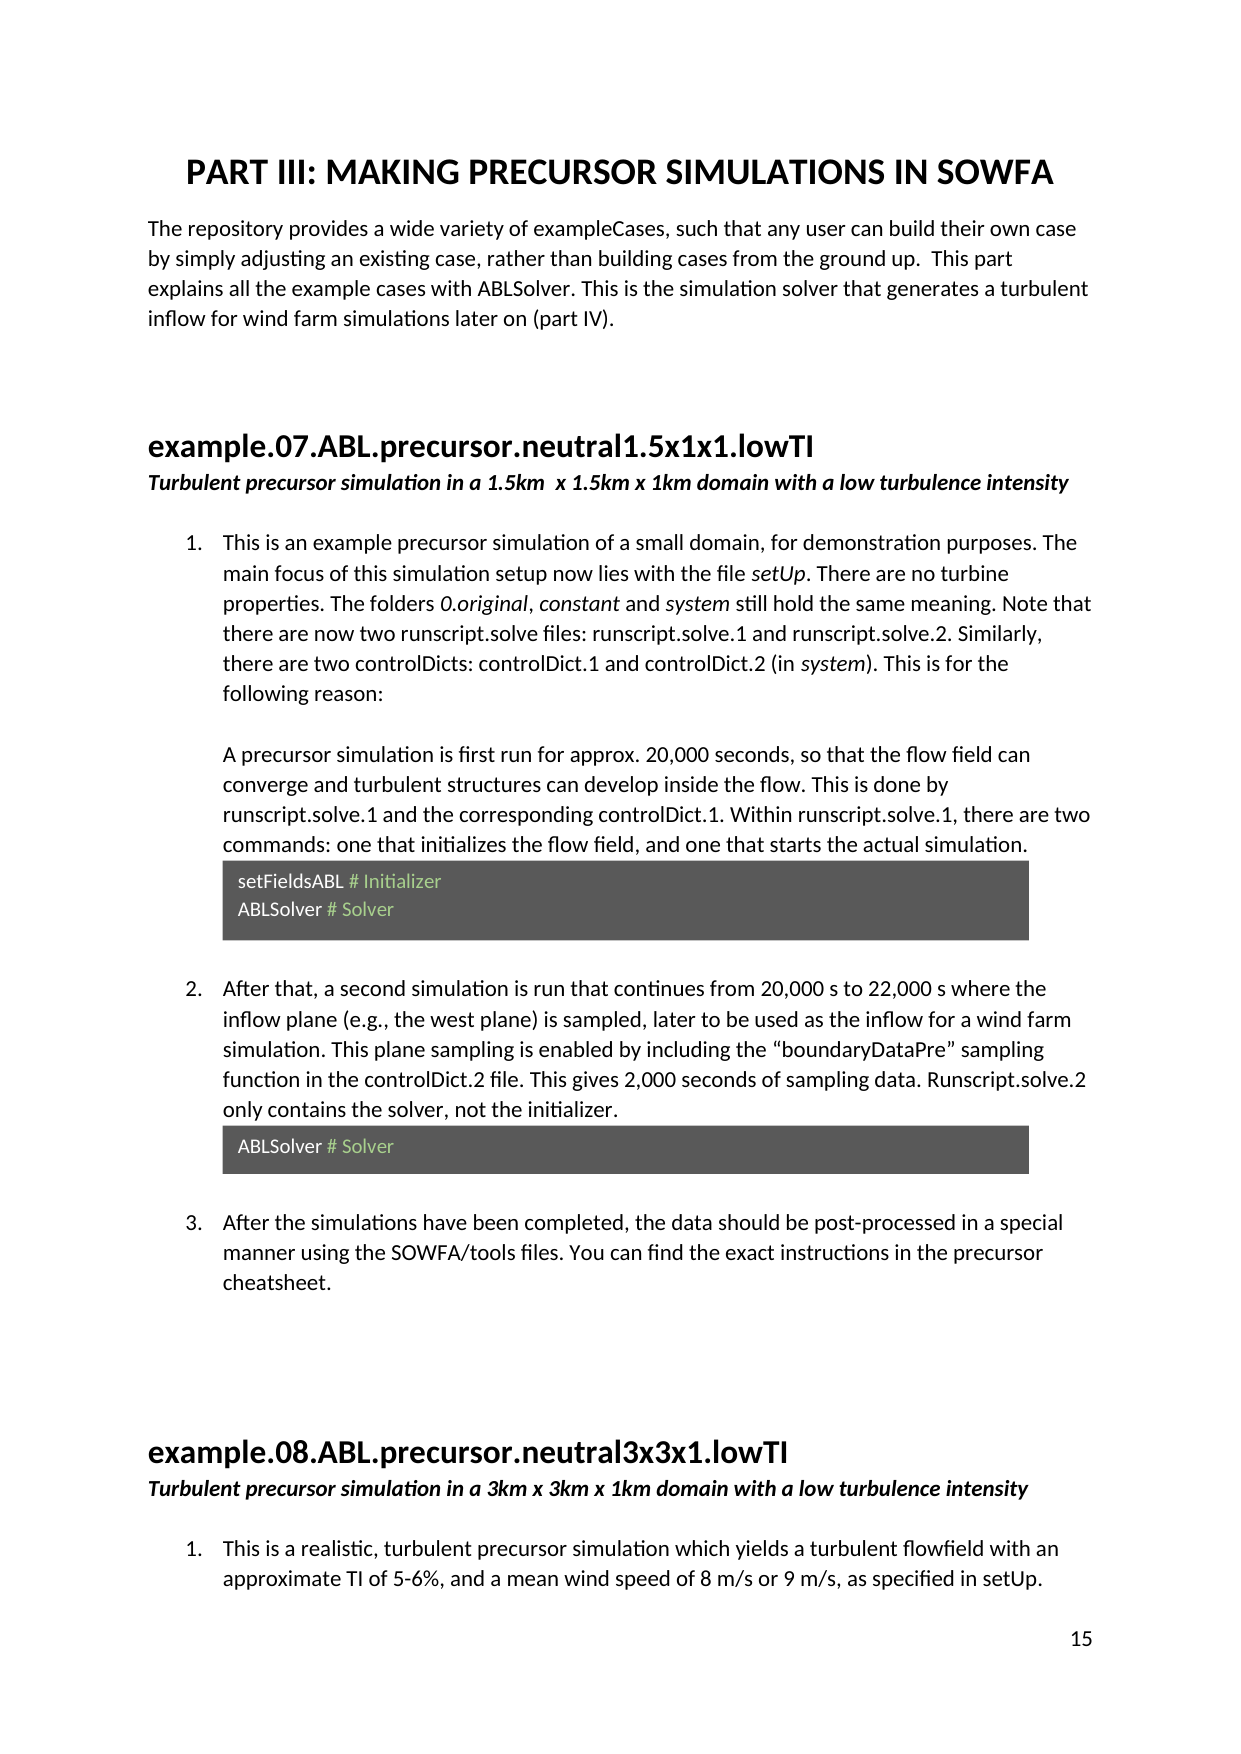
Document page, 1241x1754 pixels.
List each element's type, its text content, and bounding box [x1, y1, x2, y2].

list This is a realistic, turbulent precursor simulation which yields a turbulent flowfield with an approximate TI of 5-6%, and a mean wind speed of 8 m/s or 9 m/s, as specified in setUp. [185, 1534, 1093, 1593]
text example.07.ABL.precursor.neutral1.5x1x1.lowTI Turbulent precursor simulation in a 1.5km x 1.5km x 1km domain with a low turbulence intensity [148, 425, 1093, 496]
text The repository provides a wide variety of exampleCases, such that any user can build their own case by simply adjusting an existing case, rather than building cases from the ground up. This part explains all the example cases with ABLSolver. This is the simulation solver that generates a turbulent inflow for wind farm simulations later on (part IV). [148, 214, 1093, 332]
text PART III: MAKING PRECURSOR SIMULATIONS IN SOWFA [148, 148, 1093, 193]
text example.08.ABL.precursor.neutral3x3x1.lowTI Turbulent precursor simulation in a 3km x 3km x 1km domain with a low turbulence intensity [148, 1431, 1093, 1502]
list After the simulations have been completed, the data should be post-processed in a special manner using the SOWFA/tools files. You can find the exact instructions in the precursor cheatsheet. [185, 1208, 1093, 1297]
list After that, a second simulation is run that continues from 20,000 s to 22,000 s where the inflow plane (e.g., the west plane) is sampled, later to be used as the inflow for a wind farm simulation. This plane sampling is enabled by including the “boundaryDataPre” sampling function in the controlDict.2 file. This gives 2,000 seconds of sampling data. Runscript.solve.2 only contains the solver, not the initializer. [185, 974, 1093, 1123]
list This is an example precursor simulation of a small domain, for demonstration purposes. The main focus of this simulation setup now lies with the file setUp. There are no turbine properties. The folders 0.original, constant and system still hold the same meaning. Note that there are now two runscript.solve files: runscript.solve.1 and runscript.solve.2. Similarly, there are two controlDicts: controlDict.1 and controlDict.2 (in system). This is for the following reason: A precursor simulation is first run for approx. 20,000 seconds, so that the flow field can converge and turbulent structures can develop inside the flow. This is done by runscript.solve.1 and the corresponding controlDict.1. Within runscript.solve.1, there are two commands: one that initializes the flow field, and one that starts the actual simulation. [185, 528, 1093, 859]
